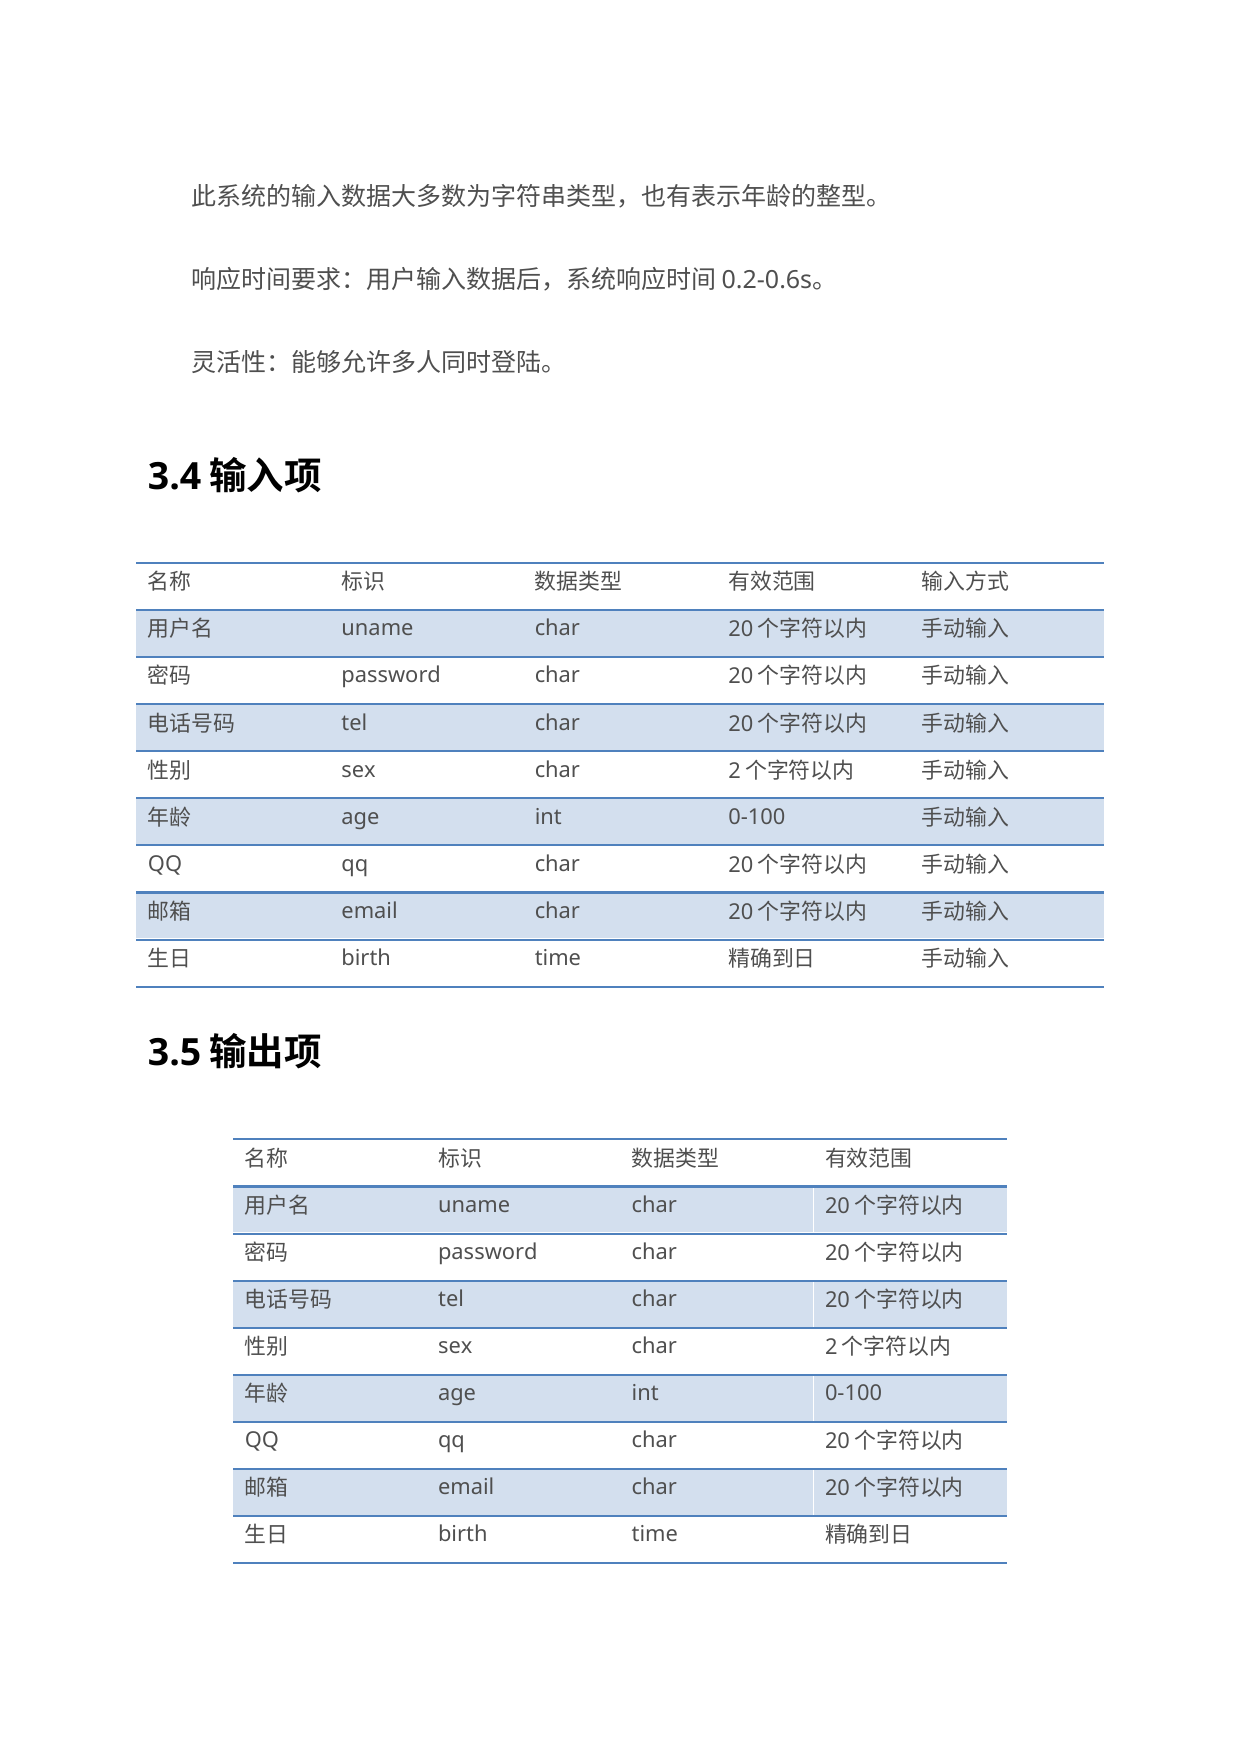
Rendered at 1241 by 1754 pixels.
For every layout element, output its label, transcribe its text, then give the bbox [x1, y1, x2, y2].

table_header 标识 [427, 1140, 620, 1185]
table_cell 2个字符以内 [814, 1329, 1007, 1374]
table_cell 性别 [233, 1329, 427, 1374]
table_header 标识 [330, 564, 523, 609]
table_cell time [523, 941, 717, 986]
table_cell 手动输入 [910, 611, 1104, 656]
table_cell 手动输入 [910, 846, 1104, 891]
table_cell char [523, 705, 717, 750]
table_cell QQ [233, 1423, 427, 1468]
table_cell char [620, 1470, 813, 1515]
table_header 数据类型 [523, 564, 717, 609]
table_cell 电话号码 [136, 705, 330, 750]
table_cell 精确到日 [814, 1517, 1007, 1562]
table_cell password [330, 658, 523, 703]
table_cell 性别 [136, 752, 330, 797]
table_cell char [620, 1235, 813, 1279]
table_cell 手动输入 [910, 941, 1104, 986]
table_cell 2个字符以内 [717, 752, 910, 797]
table_header 名称 [233, 1140, 427, 1185]
table_cell uname [330, 611, 523, 656]
table_cell age [427, 1376, 620, 1421]
table_cell char [620, 1188, 813, 1232]
table_cell 用户名 [136, 611, 330, 656]
text 灵活性：能够允许多人同时登陆。 [148, 328, 1092, 393]
table_cell 手动输入 [910, 752, 1104, 797]
table_cell birth [427, 1517, 620, 1562]
table_cell char [620, 1282, 813, 1327]
table_cell 用户名 [233, 1188, 427, 1232]
table_cell 20个字符以内 [814, 1235, 1007, 1279]
table_cell 手动输入 [910, 705, 1104, 750]
text 此系统的输入数据大多数为字符串类型，也有表示年龄的整型。 [148, 162, 1092, 227]
table_cell 年龄 [233, 1376, 427, 1421]
table_cell 生日 [136, 941, 330, 986]
table_cell 密码 [233, 1235, 427, 1279]
table_cell char [523, 894, 717, 938]
table_cell sex [427, 1329, 620, 1374]
table_cell time [620, 1517, 813, 1562]
table_cell char [620, 1329, 813, 1374]
table_cell 邮箱 [233, 1470, 427, 1515]
table_cell char [523, 752, 717, 797]
table_cell 20个字符以内 [717, 846, 910, 891]
table_cell 生日 [233, 1517, 427, 1562]
table_cell 电话号码 [233, 1282, 427, 1327]
table_cell email [330, 894, 523, 938]
table_cell tel [330, 705, 523, 750]
table_cell 20个字符以内 [814, 1470, 1007, 1515]
table_cell QQ [136, 846, 330, 891]
table_cell char [523, 658, 717, 703]
table_header 数据类型 [620, 1140, 813, 1185]
table_cell age [330, 799, 523, 844]
table_cell 20个字符以内 [814, 1423, 1007, 1468]
table_cell 密码 [136, 658, 330, 703]
table_header 有效范围 [814, 1140, 1007, 1185]
subtitle 3.4输入项 [148, 441, 1092, 506]
table_cell 20个字符以内 [717, 658, 910, 703]
table_cell 20个字符以内 [814, 1282, 1007, 1327]
subtitle 3.5输出项 [148, 1017, 1092, 1082]
table_cell int [523, 799, 717, 844]
text 响应时间要求：用户输入数据后，系统响应时间0.2-0.6s。 [148, 245, 1092, 310]
table_cell tel [427, 1282, 620, 1327]
table_cell 精确到日 [717, 941, 910, 986]
table_cell 20个字符以内 [717, 611, 910, 656]
table_cell 邮箱 [136, 894, 330, 938]
table_cell 0-100 [814, 1376, 1007, 1421]
table_cell qq [427, 1423, 620, 1468]
table_cell email [427, 1470, 620, 1515]
table_header 名称 [136, 564, 330, 609]
table_cell 年龄 [136, 799, 330, 844]
table_cell char [620, 1423, 813, 1468]
table_cell 0-100 [717, 799, 910, 844]
table_cell 20个字符以内 [814, 1188, 1007, 1232]
table_cell qq [330, 846, 523, 891]
table_cell 手动输入 [910, 658, 1104, 703]
table_cell password [427, 1235, 620, 1279]
table_cell char [523, 846, 717, 891]
table_cell int [620, 1376, 813, 1421]
table_header 有效范围 [717, 564, 910, 609]
table_cell uname [427, 1188, 620, 1232]
table_cell 20个字符以内 [717, 894, 910, 938]
table_header 输入方式 [910, 564, 1104, 609]
table_cell char [523, 611, 717, 656]
table_cell birth [330, 941, 523, 986]
table_cell 手动输入 [910, 894, 1104, 938]
table_cell 手动输入 [910, 799, 1104, 844]
table_cell sex [330, 752, 523, 797]
table_cell 20个字符以内 [717, 705, 910, 750]
